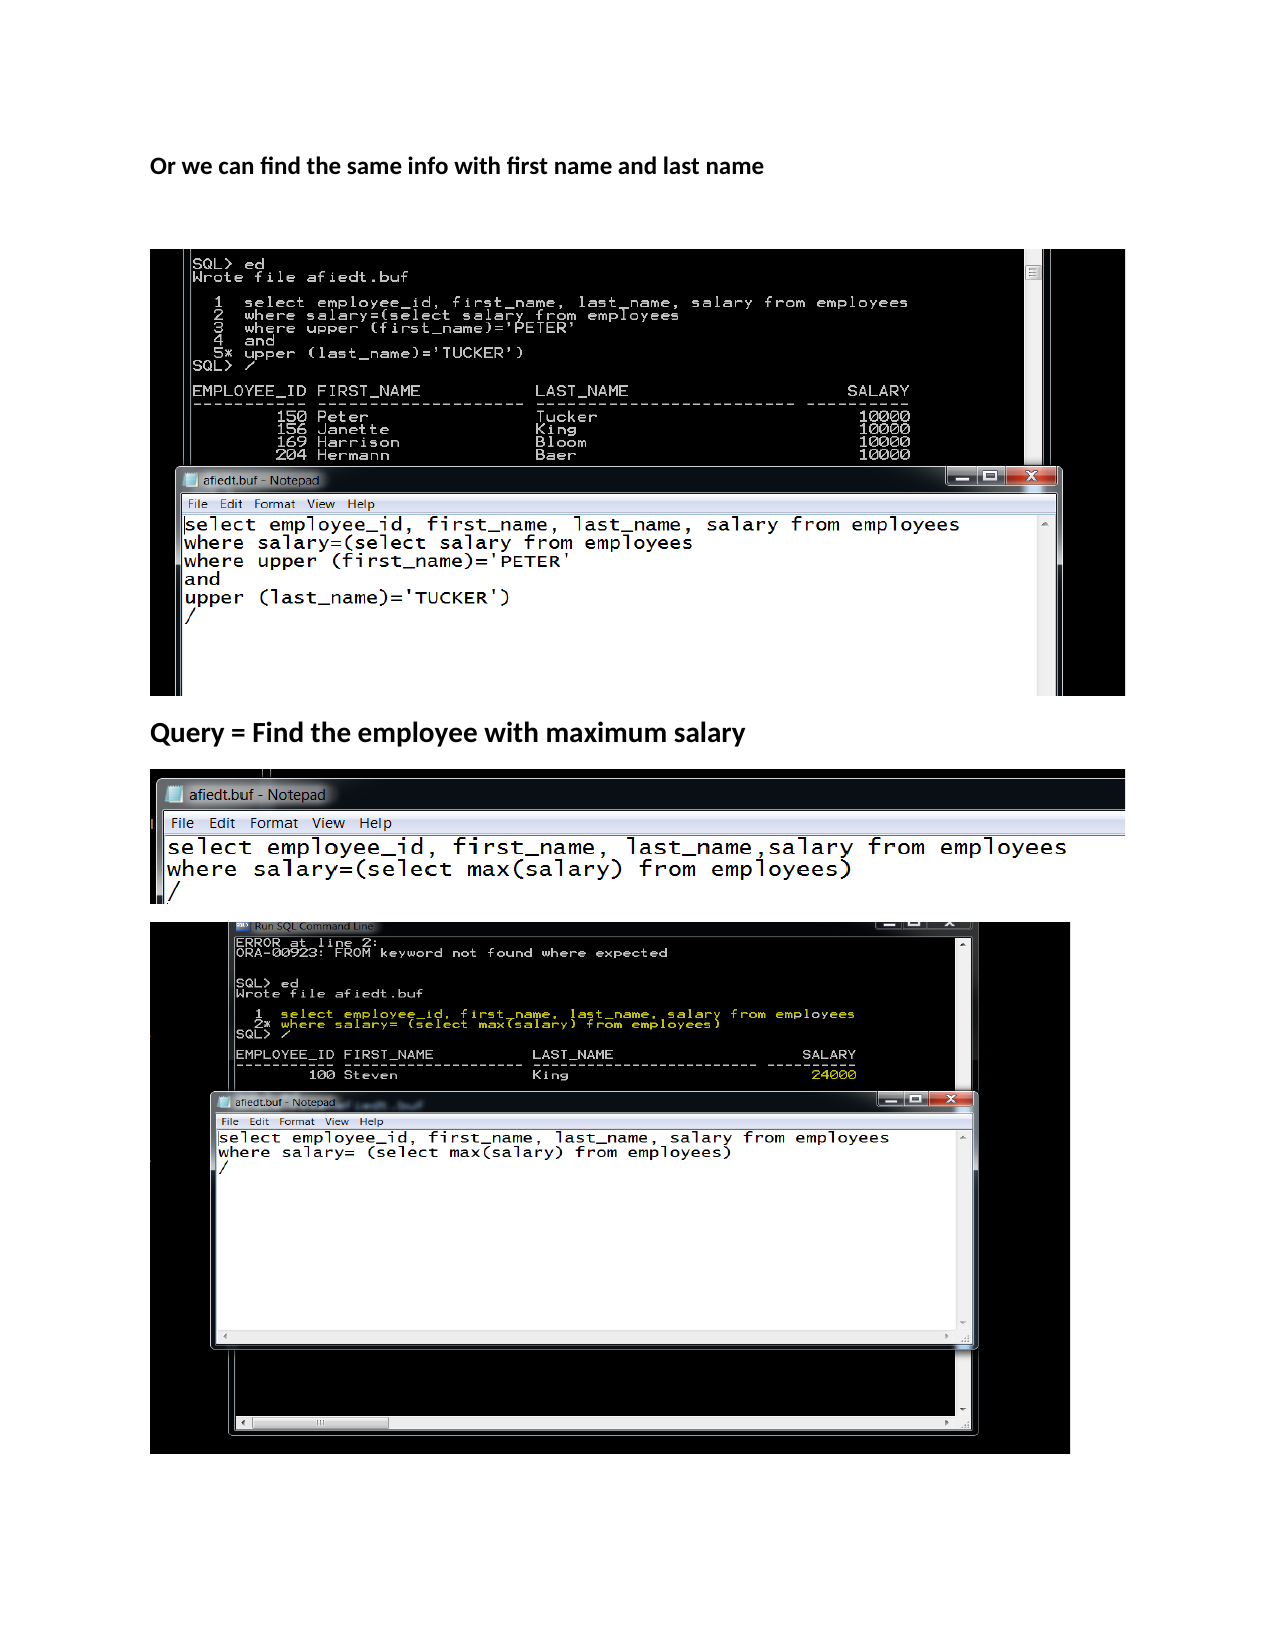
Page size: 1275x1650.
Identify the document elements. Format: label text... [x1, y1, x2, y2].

text Query = Find the employee with maximum salary [150, 714, 1125, 750]
picture [150, 249, 1125, 696]
text Or we can find the same info with first name and last name [150, 150, 1125, 181]
picture [150, 769, 1125, 904]
picture [150, 922, 1071, 1454]
